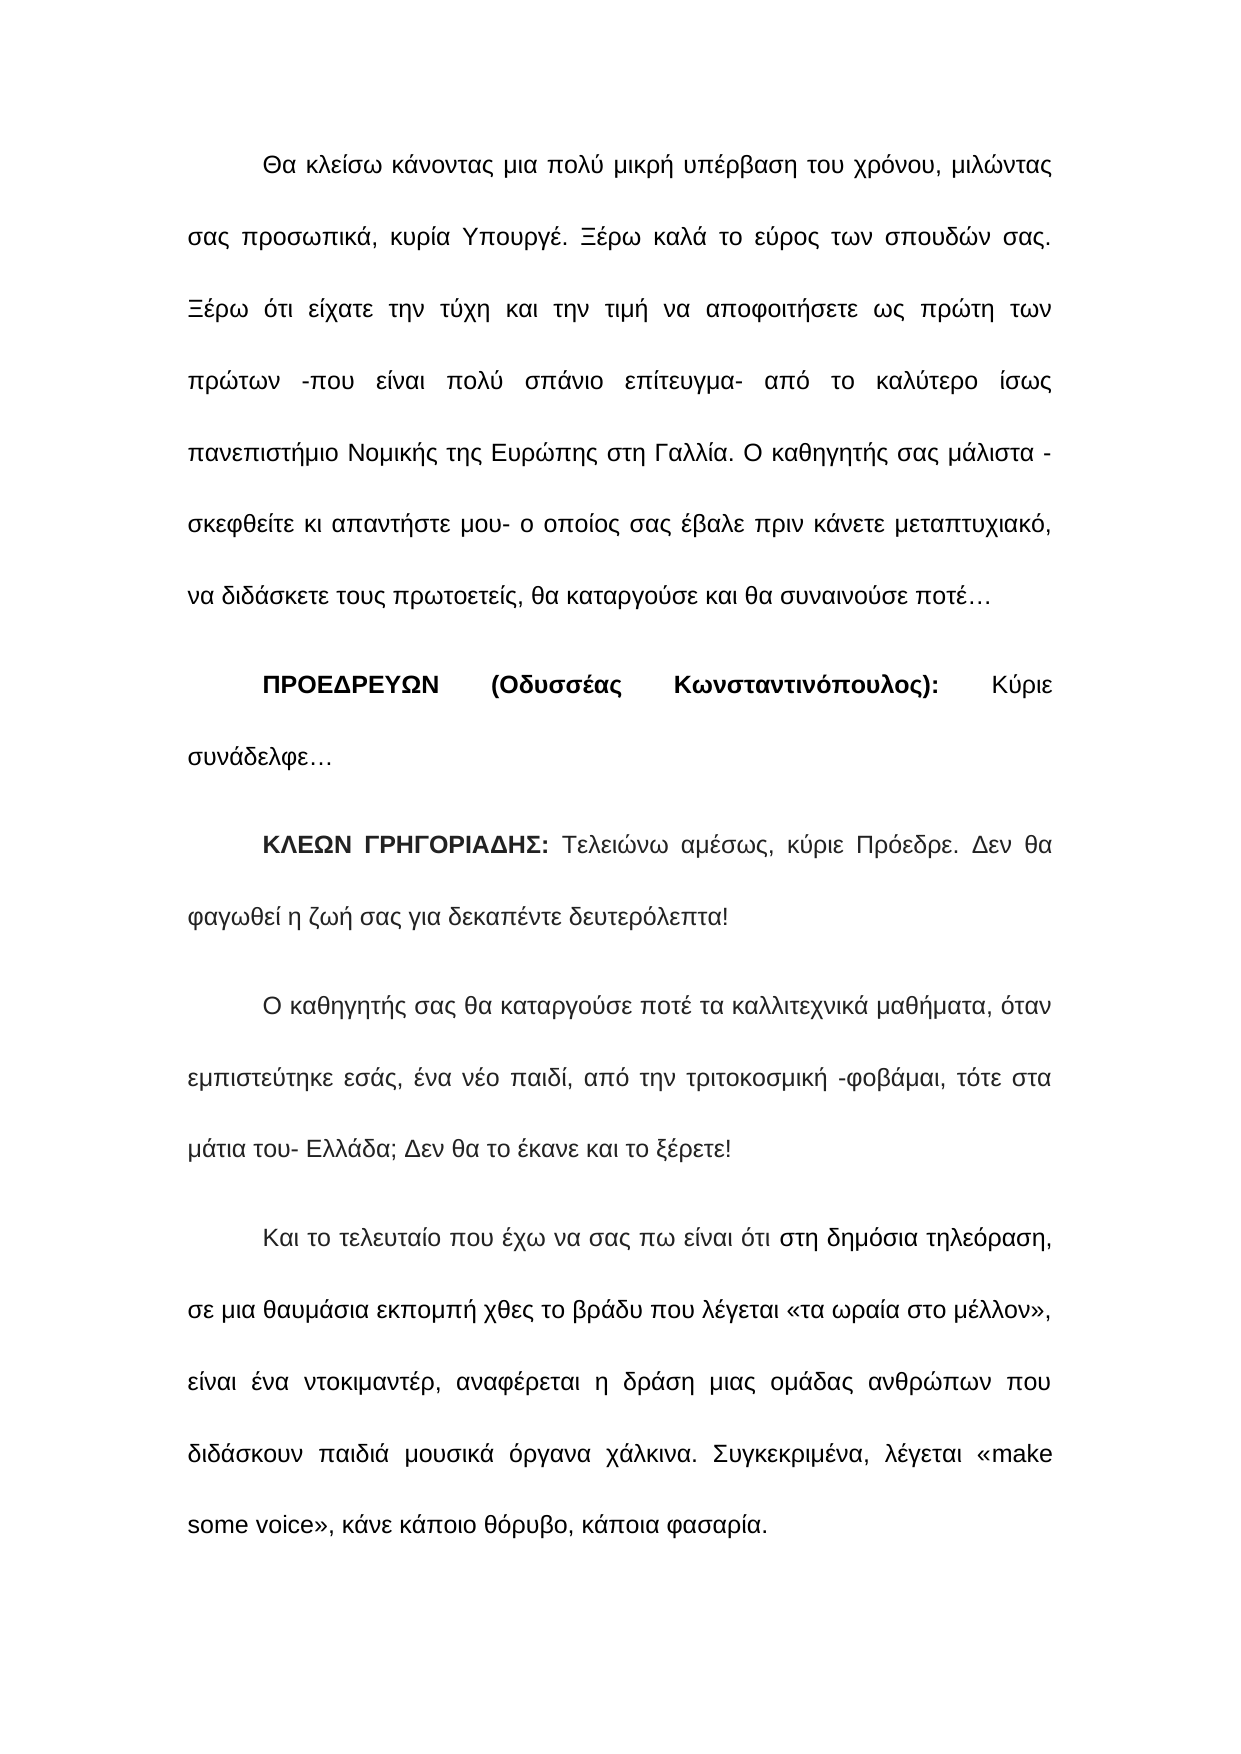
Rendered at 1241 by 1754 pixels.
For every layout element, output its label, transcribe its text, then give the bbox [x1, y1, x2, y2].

text ΚΛΕΩΝ ΓΡΗΓΟΡΙΑΔΗΣ: Τελειώνω αμέσως, κύριε Πρόεδρε. Δεν θα φαγωθεί η ζωή σας για δεκαπέντε δευτερόλεπτα! [187, 830, 1053, 931]
text ΠΡΟΕΔΡΕΥΩΝ (Οδυσσέας Κωνσταντινόπουλος): Κύριε συνάδελφε… [187, 670, 1053, 770]
text Και το τελευταίο που έχω να σας πω είναι ότι στη δημόσια τηλεόραση, σε μια θαυμάσια εκπομπή χθες το βράδυ που λέγεται «τα ωραία στο μέλλον», είναι ένα ντοκιμαντέρ, αναφέρεται η δράση μιας ομάδας ανθρώπων που διδάσκουν παιδιά μουσικά όργανα χάλκινα. Συγκεκριμένα, λέγεται «make some voice», κάνε κάποιο θόρυβο, κάποια φασαρία. [187, 1223, 1053, 1539]
text Θα κλείσω κάνοντας μια πολύ μικρή υπέρβαση του χρόνου, μιλώντας σας προσωπικά, κυρία Υπουργέ. Ξέρω καλά το εύρος των σπουδών σας. Ξέρω ότι είχατε την τύχη και την τιμή να αποφοιτήσετε ως πρώτη των πρώτων -που είναι πολύ σπάνιο επίτευγμα- από το καλύτερο ίσως πανεπιστήμιο Νομικής της Ευρώπης στη Γαλλία. Ο καθηγητής σας μάλιστα -σκεφθείτε κι απαντήστε μου- ο οποίος σας έβαλε πριν κάνετε μεταπτυχιακό, να διδάσκετε τους πρωτοετείς, θα καταργούσε και θα συναινούσε ποτέ… [187, 150, 1053, 610]
text Ο καθηγητής σας θα καταργούσε ποτέ τα καλλιτεχνικά μαθήματα, όταν εμπιστεύτηκε εσάς, ένα νέο παιδί, από την τριτοκοσμική -φοβάμαι, τότε στα μάτια του- Ελλάδα; Δεν θα το έκανε και το ξέρετε! [187, 991, 1053, 1163]
